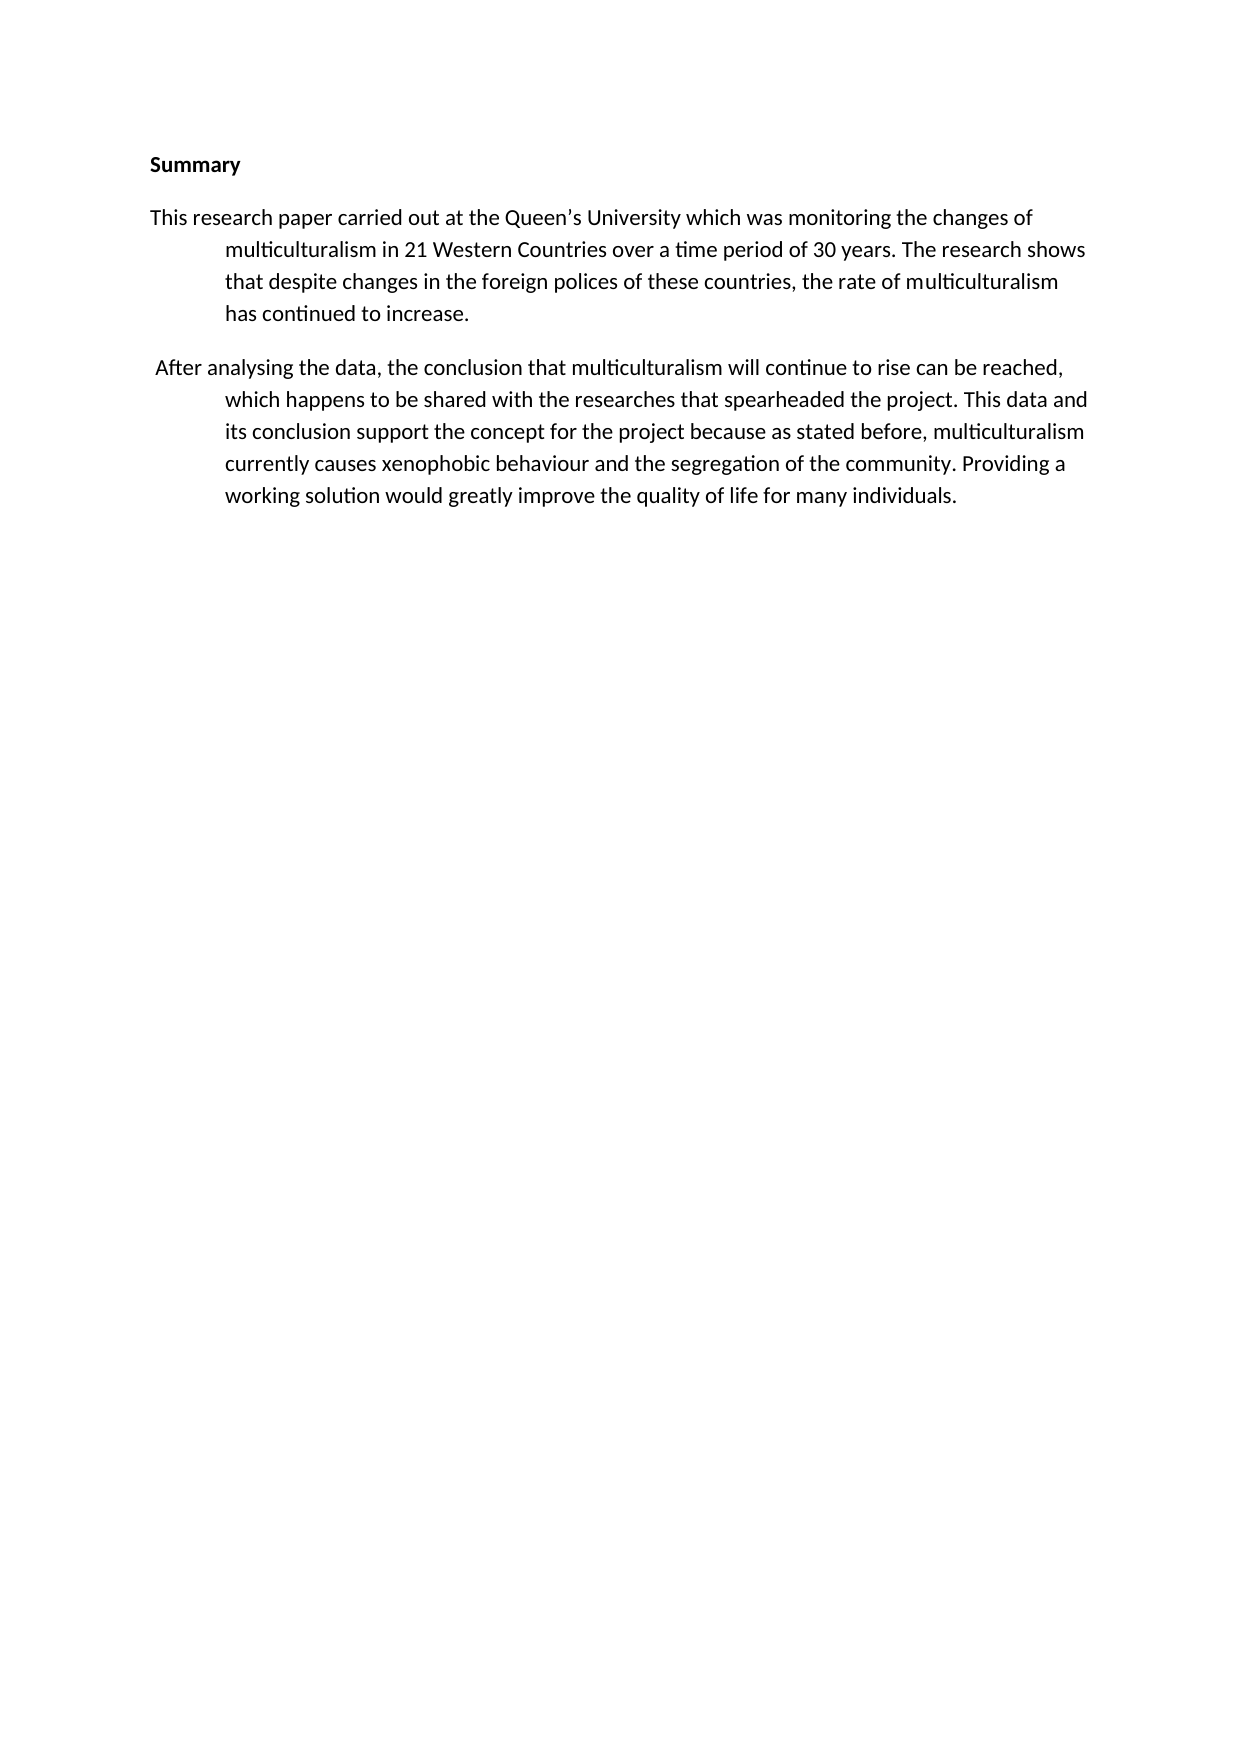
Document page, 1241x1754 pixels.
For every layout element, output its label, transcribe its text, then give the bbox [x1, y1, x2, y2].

text This research paper carried out at the Queen’s University which was monitoring the changes of multiculturalism in 21 Western Countries over a time period of 30 years. The research shows that despite changes in the foreign polices of these countries, the rate of multiculturalism has continued to increase. [150, 203, 1090, 328]
text Summary [150, 150, 1090, 178]
text After analysing the data, the conclusion that multiculturalism will continue to rise can be reached, which happens to be shared with the researches that spearheaded the project. This data and its conclusion support the concept for the project because as stated before, multiculturalism currently causes xenophobic behaviour and the segregation of the community. Providing a working solution would greatly improve the quality of life for many individuals. [150, 353, 1090, 509]
